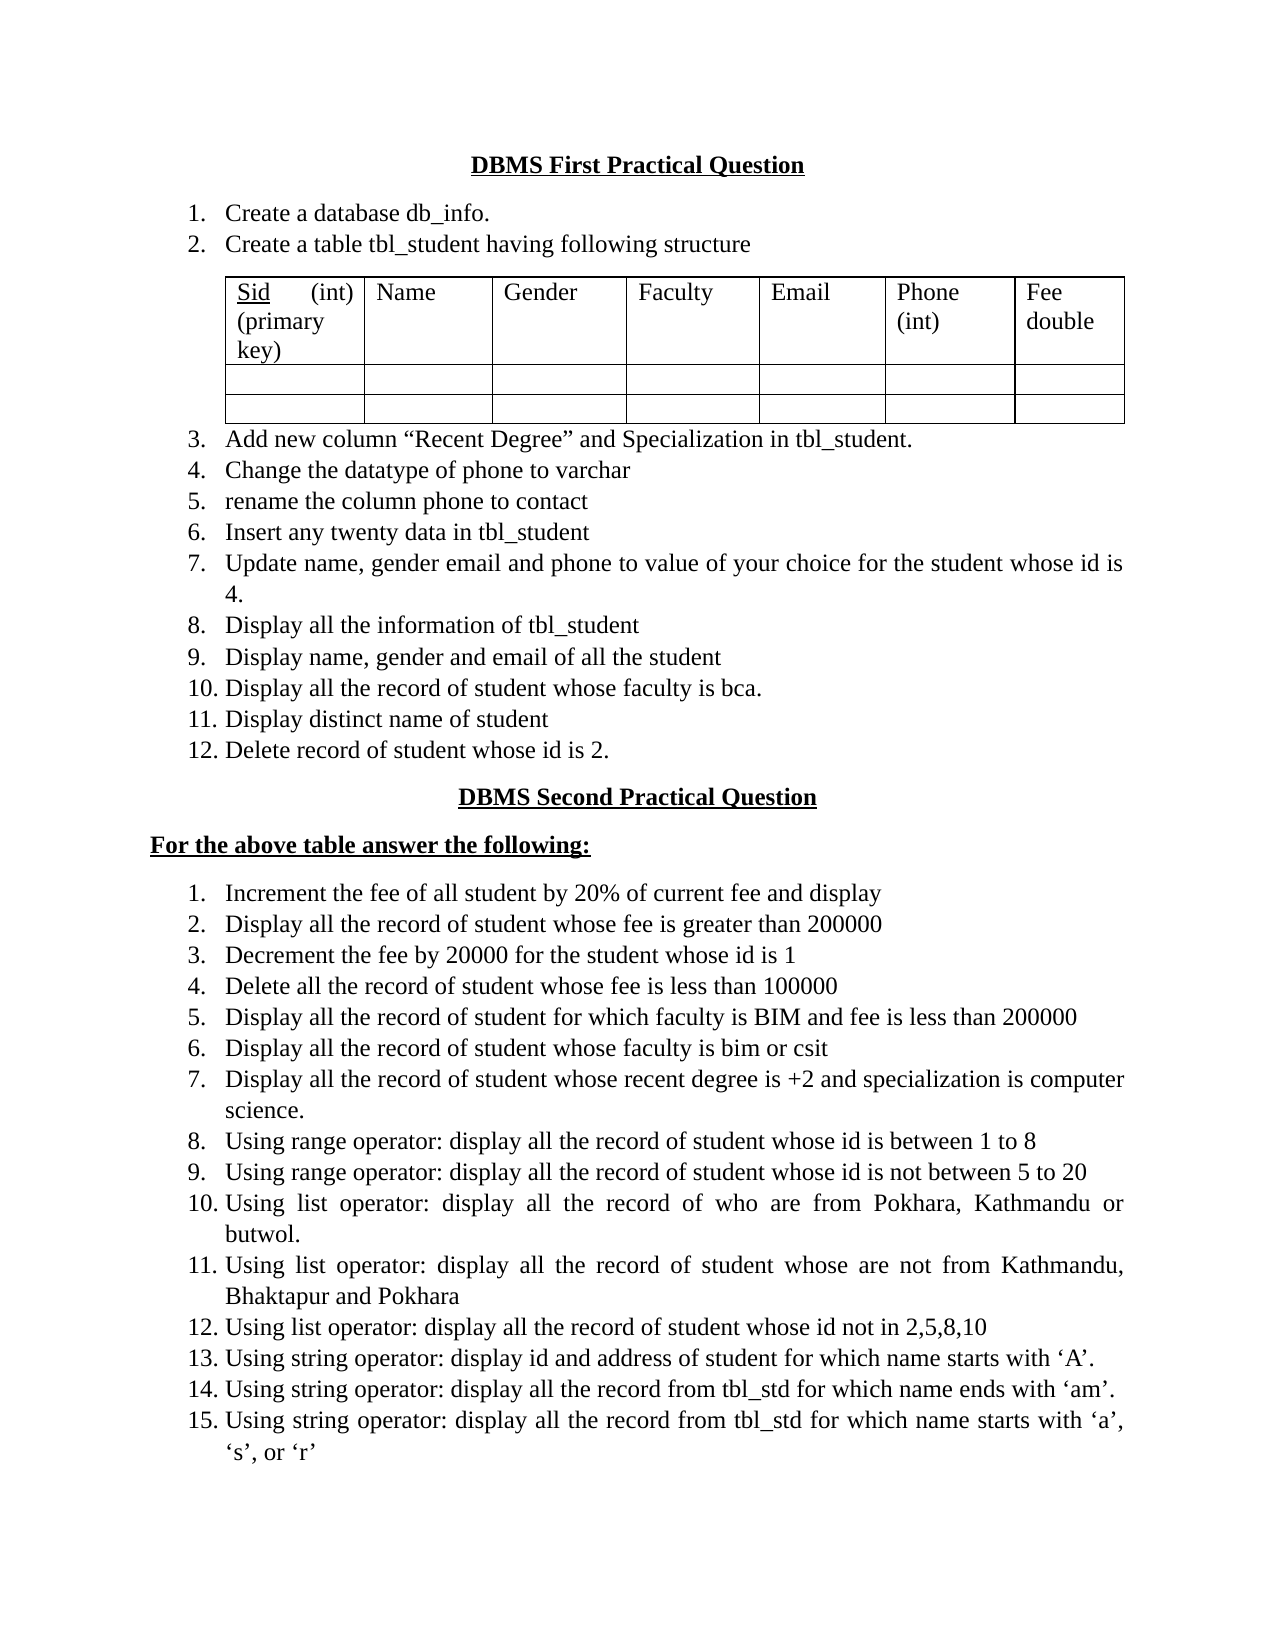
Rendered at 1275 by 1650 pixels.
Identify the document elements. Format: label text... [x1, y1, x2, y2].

table_cell [886, 365, 1014, 393]
list rename the column phone to contact [187, 486, 1125, 515]
list Display all the information of tbl_student [187, 611, 1125, 639]
list Using list operator: display all the record of student whose id not in 2,5,8,10 [187, 1312, 1125, 1341]
list Update name, gender email and phone to value of your choice for the student whose id is 4. [187, 548, 1125, 608]
list Change the datatype of phone to varchar [187, 455, 1125, 484]
table_cell [760, 365, 885, 393]
list Using list operator: display all the record of student whose are not from Kathmandu, Bhaktapur and Pokhara [187, 1250, 1125, 1310]
list Display all the record of student whose recent degree is +2 and specialization is computer science. [187, 1064, 1125, 1124]
list Add new column “Recent Degree” and Specialization in tbl_student. [187, 424, 1125, 453]
list Delete all the record of student whose fee is less than 100000 [187, 971, 1125, 1000]
table_cell [493, 365, 626, 393]
table_cell [886, 395, 1014, 423]
table_cell [1016, 395, 1124, 423]
table_cell [365, 395, 492, 423]
list Insert any twenty data in tbl_student [187, 517, 1125, 546]
list Display all the record of student whose faculty is bca. [187, 673, 1125, 701]
list Using range operator: display all the record of student whose id is between 1 to 8 [187, 1126, 1125, 1155]
table_header Sid (int) (primary key) [226, 278, 364, 364]
list Create a table tbl_student having following structure [187, 229, 1125, 257]
table_cell [627, 365, 759, 393]
table_header Gender [493, 278, 626, 364]
text For the above table answer the following: [150, 830, 1125, 859]
table_cell [493, 395, 626, 423]
list Create a database db_info. [187, 198, 1125, 226]
list Using string operator: display all the record from tbl_std for which name starts with ‘a’, ‘s’, or ‘r’ [187, 1406, 1125, 1465]
table_header Phone (int) [886, 278, 1014, 364]
list Increment the fee of all student by 20% of current fee and display [187, 878, 1125, 907]
list Display all the record of student whose faculty is bim or csit [187, 1033, 1125, 1062]
table_cell [760, 395, 885, 423]
table_cell [226, 365, 364, 393]
table_cell [365, 365, 492, 393]
table_header Name [365, 278, 492, 364]
table_header Email [760, 278, 885, 364]
table_cell [226, 395, 364, 423]
table_header Fee double [1016, 278, 1124, 364]
list Display all the record of student for which faculty is BIM and fee is less than 200000 [187, 1002, 1125, 1031]
table_cell [1016, 365, 1124, 393]
list Decrement the fee by 20000 for the student whose id is 1 [187, 940, 1125, 969]
list Delete record of student whose id is 2. [187, 735, 1125, 763]
list Using string operator: display id and address of student for which name starts with ‘A’. [187, 1343, 1125, 1372]
text DBMS First Practical Question [150, 150, 1125, 179]
text DBMS Second Practical Question [150, 782, 1125, 811]
list Display distinct name of student [187, 704, 1125, 732]
table_header Faculty [627, 278, 759, 364]
list Using string operator: display all the record from tbl_std for which name ends with ‘am’. [187, 1374, 1125, 1403]
list Display name, gender and email of all the student [187, 642, 1125, 670]
list Using range operator: display all the record of student whose id is not between 5 to 20 [187, 1157, 1125, 1186]
list Using list operator: display all the record of who are from Pokhara, Kathmandu or butwol. [187, 1188, 1125, 1248]
table_cell [627, 395, 759, 423]
list Display all the record of student whose fee is greater than 200000 [187, 909, 1125, 938]
